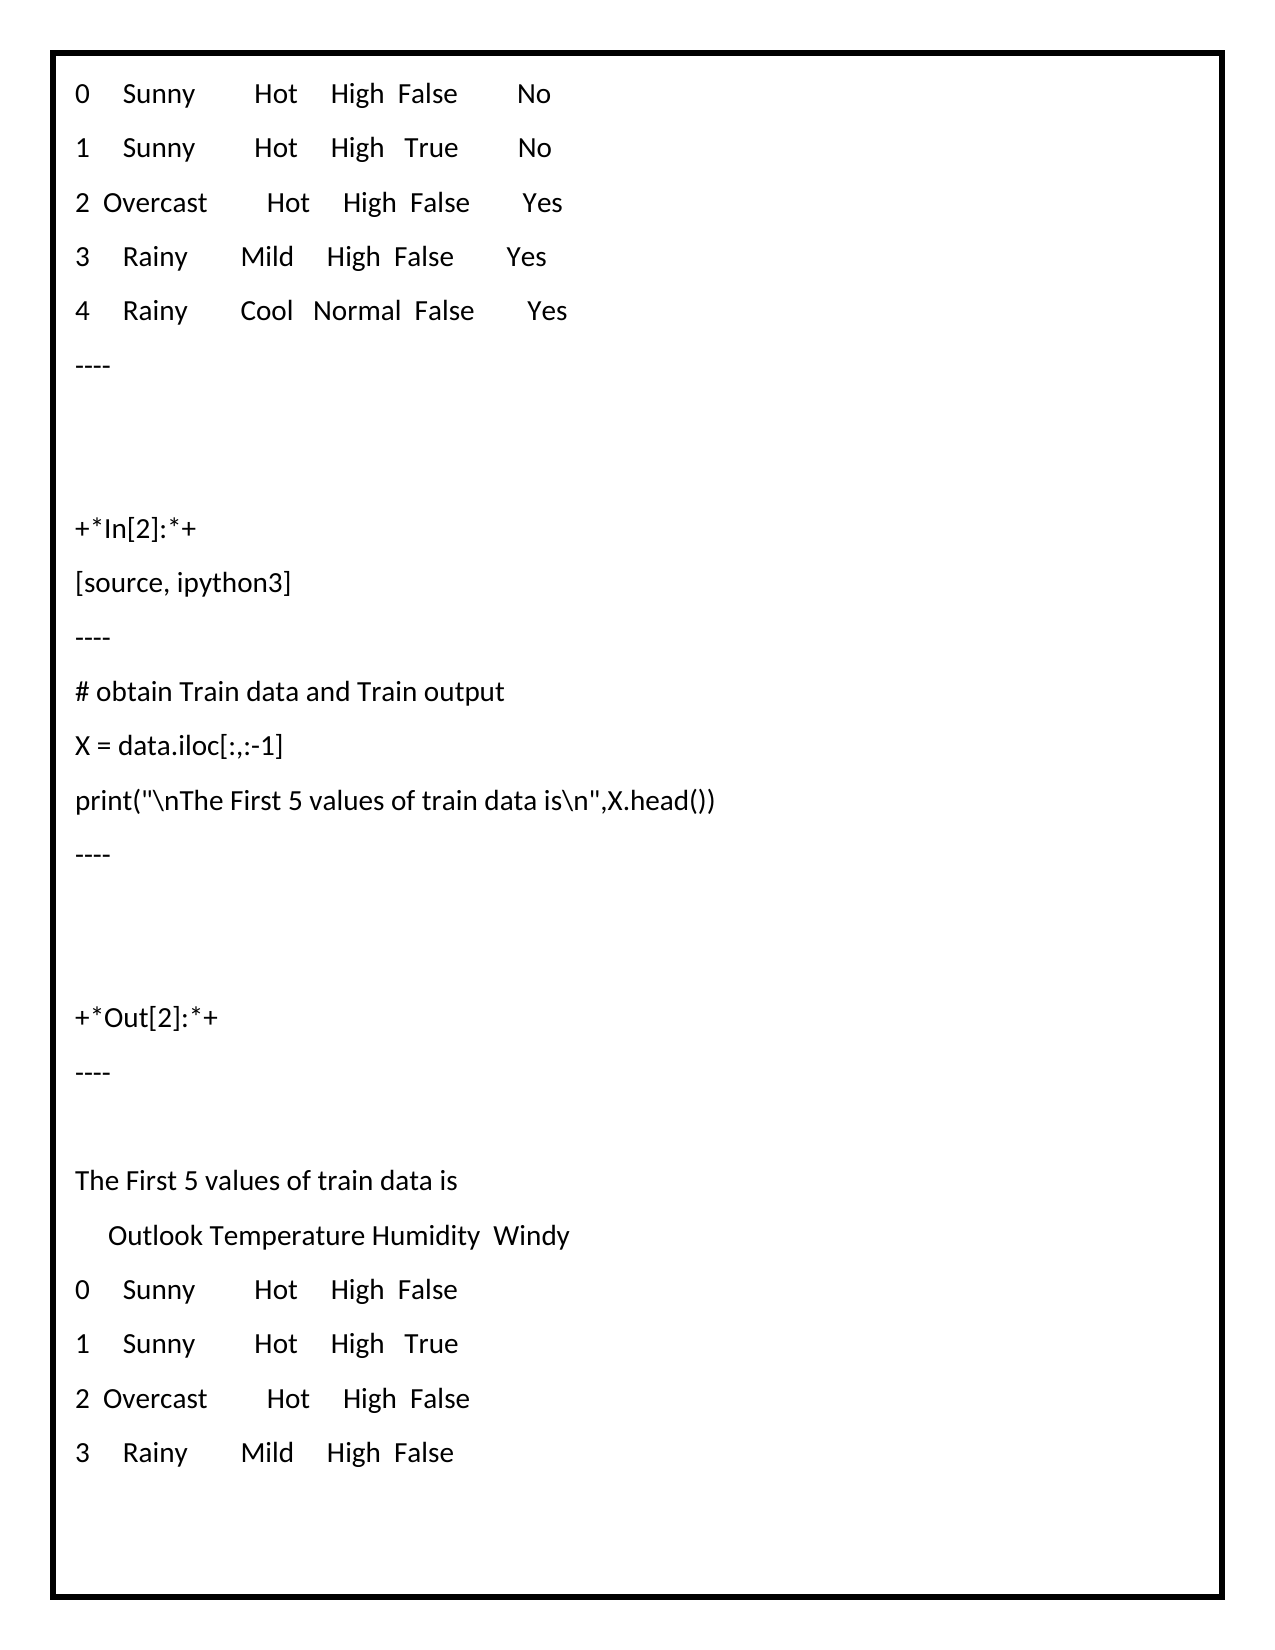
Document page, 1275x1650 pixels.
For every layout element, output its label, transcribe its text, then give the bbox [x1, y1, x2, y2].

text +*Out[2]:*+ [75, 999, 1200, 1035]
text 2 Overcast Hot High False Yes [75, 184, 1200, 219]
text [source, ipython3] [75, 564, 1200, 600]
text Outlook Temperature Humidity Windy [75, 1217, 1200, 1252]
text 1 Sunny Hot High True No [75, 129, 1200, 165]
text 4 Rainy Cool Normal False Yes [75, 292, 1200, 328]
text 3 Rainy Mild High False Yes [75, 238, 1200, 274]
text print("\nThe First 5 values of train data is\n",X.head()) [75, 782, 1200, 817]
text 2 Overcast Hot High False [75, 1380, 1200, 1416]
text ---- [75, 836, 1200, 872]
text The First 5 values of train data is [75, 1162, 1200, 1198]
text ---- [75, 347, 1200, 382]
text X = data.iloc[:,:-1] [75, 727, 1200, 763]
text 0 Sunny Hot High False [75, 1271, 1200, 1307]
text ---- [75, 619, 1200, 654]
text 0 Sunny Hot High False No [75, 75, 1200, 111]
text # obtain Train data and Train output [75, 673, 1200, 709]
text 1 Sunny Hot High True [75, 1326, 1200, 1361]
text ---- [75, 1054, 1200, 1089]
text +*In[2]:*+ [75, 510, 1200, 546]
text 3 Rainy Mild High False [75, 1434, 1200, 1470]
